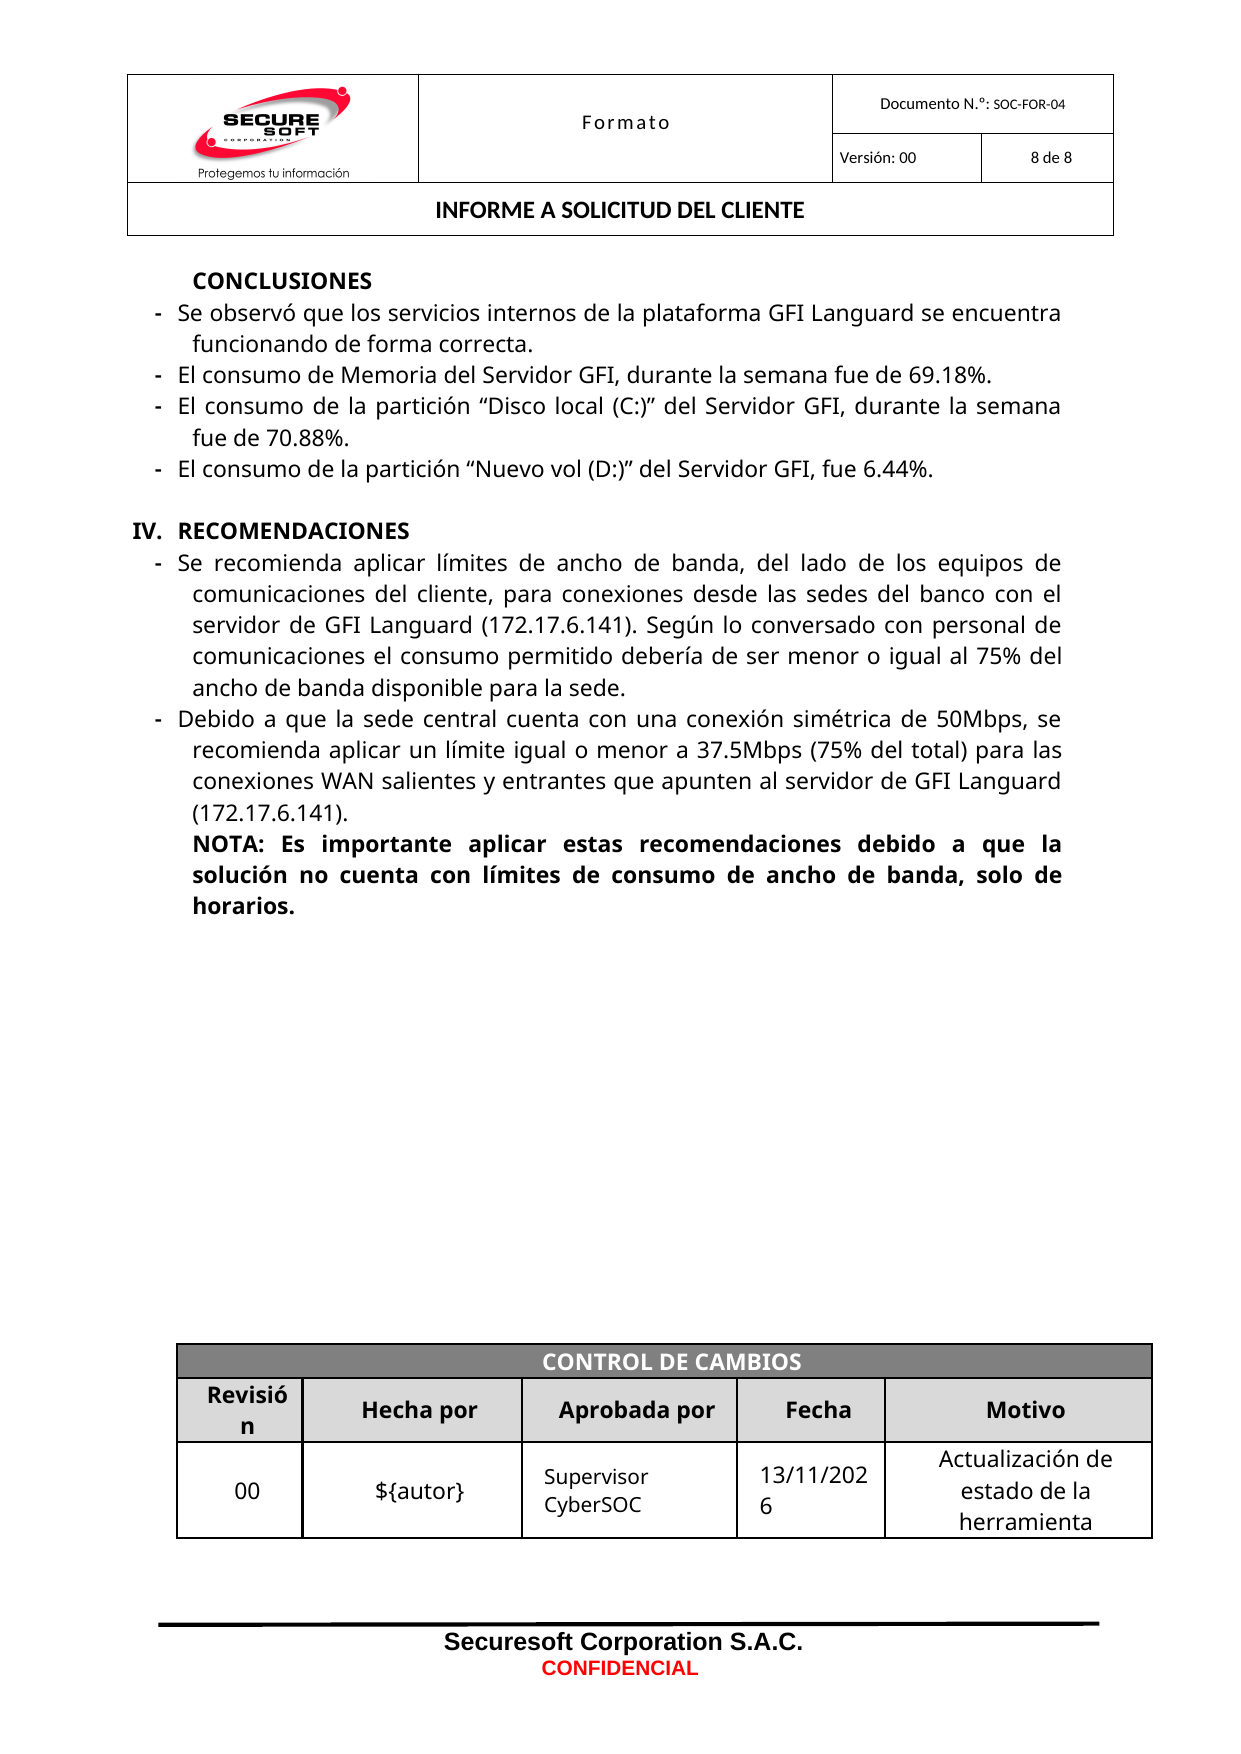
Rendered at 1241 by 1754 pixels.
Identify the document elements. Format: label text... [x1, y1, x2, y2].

list El consumo de Memoria del Servidor GFI, durante la semana fue de 69.18%. [154, 359, 1063, 390]
table_cell Motivo [886, 1379, 1151, 1441]
list Debido a que la sede central cuenta con una conexión simétrica de 50Mbps, se recomienda aplicar un límite igual o menor a 37.5Mbps (75% del total) para las conexiones WAN salientes y entrantes que apunten al servidor de GFI Languard (172.17.6.141). [154, 703, 1063, 828]
table_cell 18/03/2022 [738, 1443, 884, 1537]
table_header CONTROL DE CAMBIOS [178, 1345, 1151, 1377]
table_cell Revisión [178, 1379, 301, 1441]
list El consumo de la partición “Disco local (C:)” del Servidor GFI, durante la semana fue de 70.88%. [154, 390, 1063, 453]
picture [176, 75, 371, 182]
table_cell Aprobada por [523, 1379, 736, 1441]
table_cell Actualización de estado de la herramienta [886, 1443, 1151, 1537]
text CONCLUSIONES [192, 265, 1063, 296]
picture [176, 183, 371, 190]
table_cell ${autor} [304, 1443, 521, 1537]
table_cell 00 [178, 1443, 301, 1537]
list El consumo de la partición “Nuevo vol (D:)” del Servidor GFI, fue 6.44%. [154, 453, 1063, 484]
text NOTA: Es importante aplicar estas recomendaciones debido a que la solución no cuenta con límites de consumo de ancho de banda, solo de horarios. [192, 828, 1063, 921]
list Se observó que los servicios internos de la plataforma GFI Languard se encuentra funcionando de forma correcta. [154, 296, 1063, 359]
list RECOMENDACIONES [162, 515, 1063, 546]
table_cell Fecha [738, 1379, 884, 1441]
table_cell Hecha por [304, 1379, 521, 1441]
table_cell Supervisor CyberSOC [523, 1443, 736, 1537]
list Se recomienda aplicar límites de ancho de banda, del lado de los equipos de comunicaciones del cliente, para conexiones desde las sedes del banco con el servidor de GFI Languard (172.17.6.141). Según lo conversado con personal de comunicaciones el consumo permitido debería de ser menor o igual al 75% del ancho de banda disponible para la sede. [154, 546, 1063, 703]
